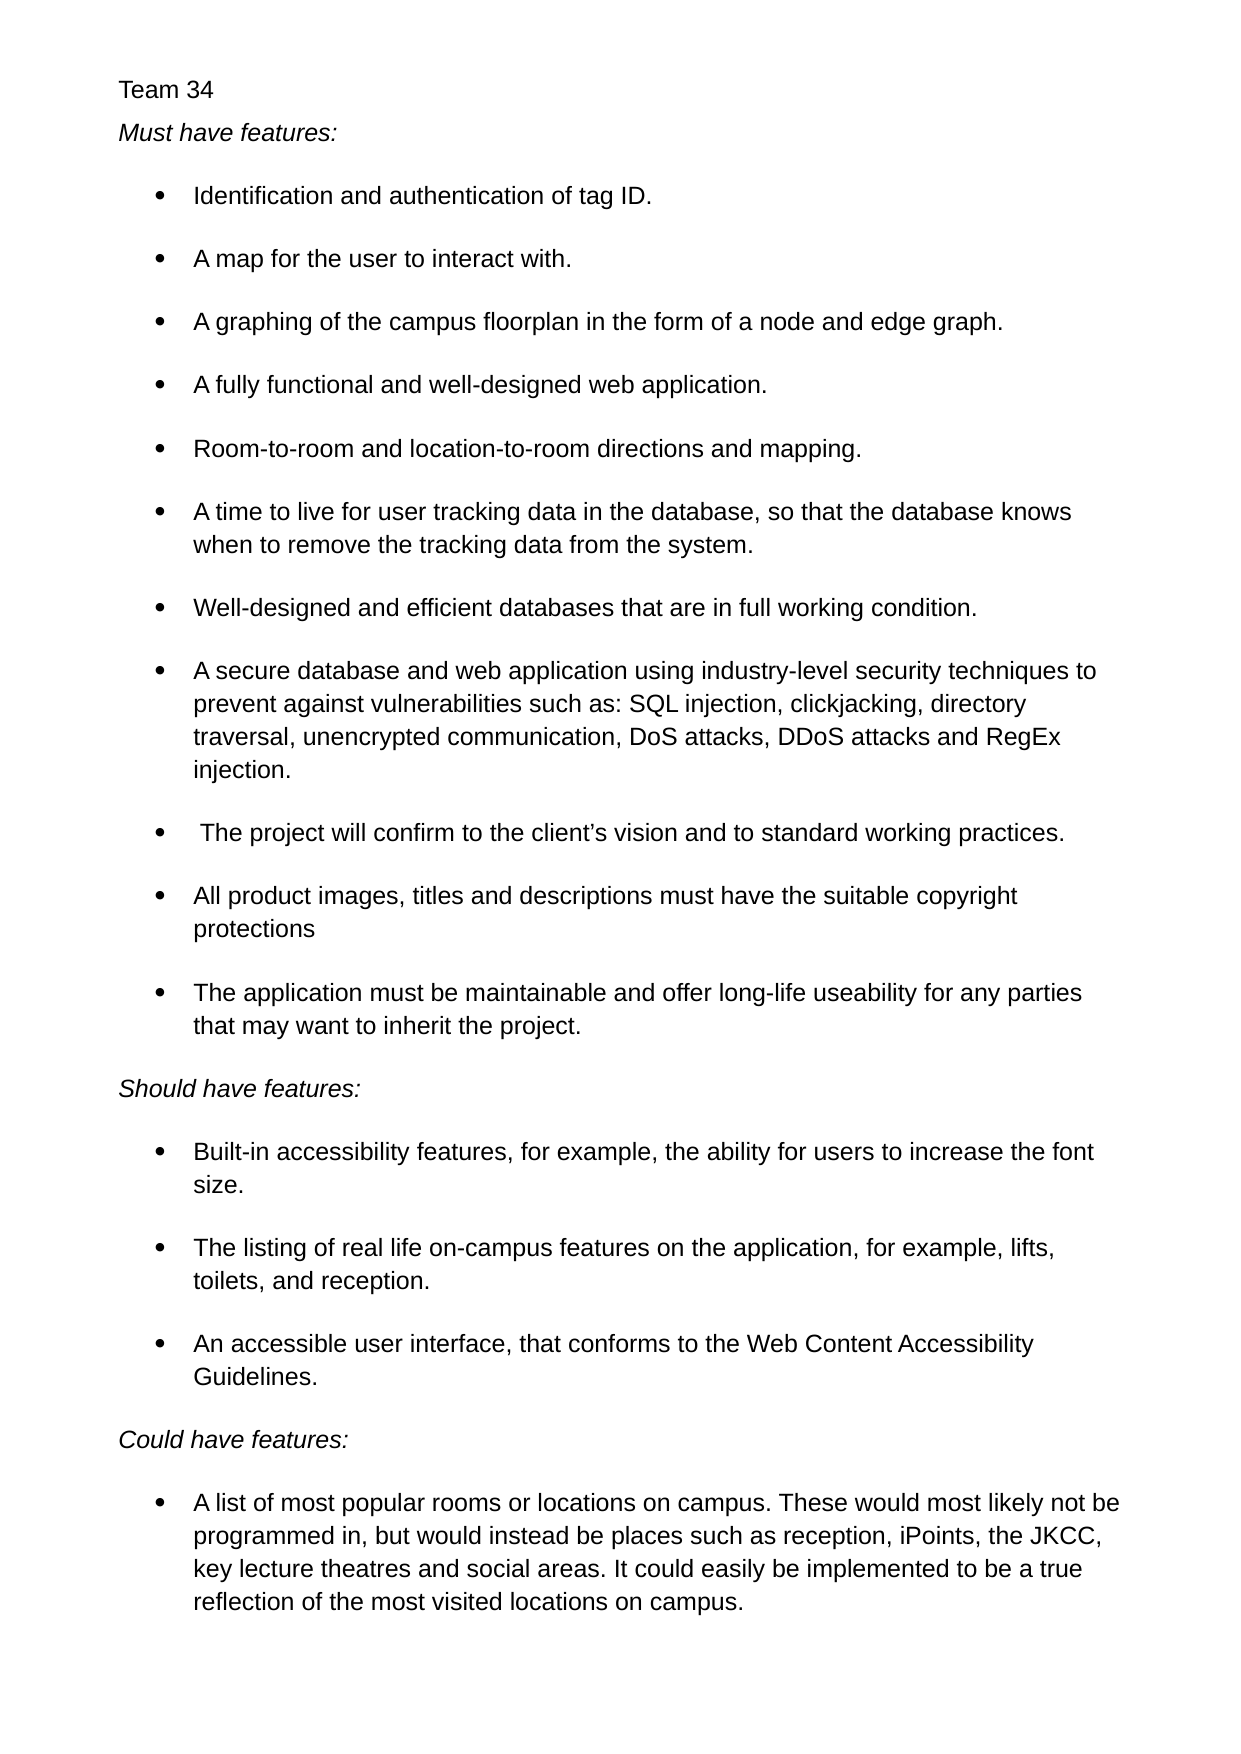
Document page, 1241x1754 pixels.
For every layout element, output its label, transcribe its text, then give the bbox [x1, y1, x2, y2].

list A map for the user to interact with. [156, 244, 1122, 273]
list A secure database and web application using industry-level security techniques to prevent against vulnerabilities such as: SQL injection, clickjacking, directory traversal, unencrypted communication, DoS attacks, DDoS attacks and RegEx injection. [156, 656, 1122, 784]
list The project will confirm to the client’s vision and to standard working practices. [156, 818, 1122, 847]
list All product images, titles and descriptions must have the suitable copyright protections [156, 881, 1122, 943]
list A time to live for user tracking data in the database, so that the database knows when to remove the tracking data from the system. [156, 497, 1122, 559]
list Built-in accessibility features, for example, the ability for users to increase the font size. [156, 1137, 1122, 1198]
list Well-designed and efficient databases that are in full working condition. [156, 593, 1122, 622]
list The application must be maintainable and offer long-life useability for any parties that may want to inherit the project. [156, 977, 1122, 1039]
text Should have features: [118, 1074, 1122, 1102]
list Room-to-room and location-to-room directions and mapping. [156, 434, 1122, 462]
list The listing of real life on-campus features on the application, for example, lifts, toilets, and reception. [156, 1233, 1122, 1295]
text Could have features: [118, 1425, 1122, 1454]
list A fully functional and well-designed web application. [156, 371, 1122, 399]
list A list of most popular rooms or locations on campus. These would most likely not be programmed in, but would instead be places such as reception, iPoints, the JKCC, key lecture theatres and social areas. It could easily be implemented to be a true reflection of the most visited locations on campus. [156, 1488, 1122, 1616]
text Must have features: [118, 118, 1122, 147]
list An accessible user interface, that conforms to the Web Content Accessibility Guidelines. [156, 1329, 1122, 1391]
list A graphing of the campus floorplan in the form of a node and edge graph. [156, 307, 1122, 336]
list Identification and authentication of tag ID. [156, 181, 1122, 210]
